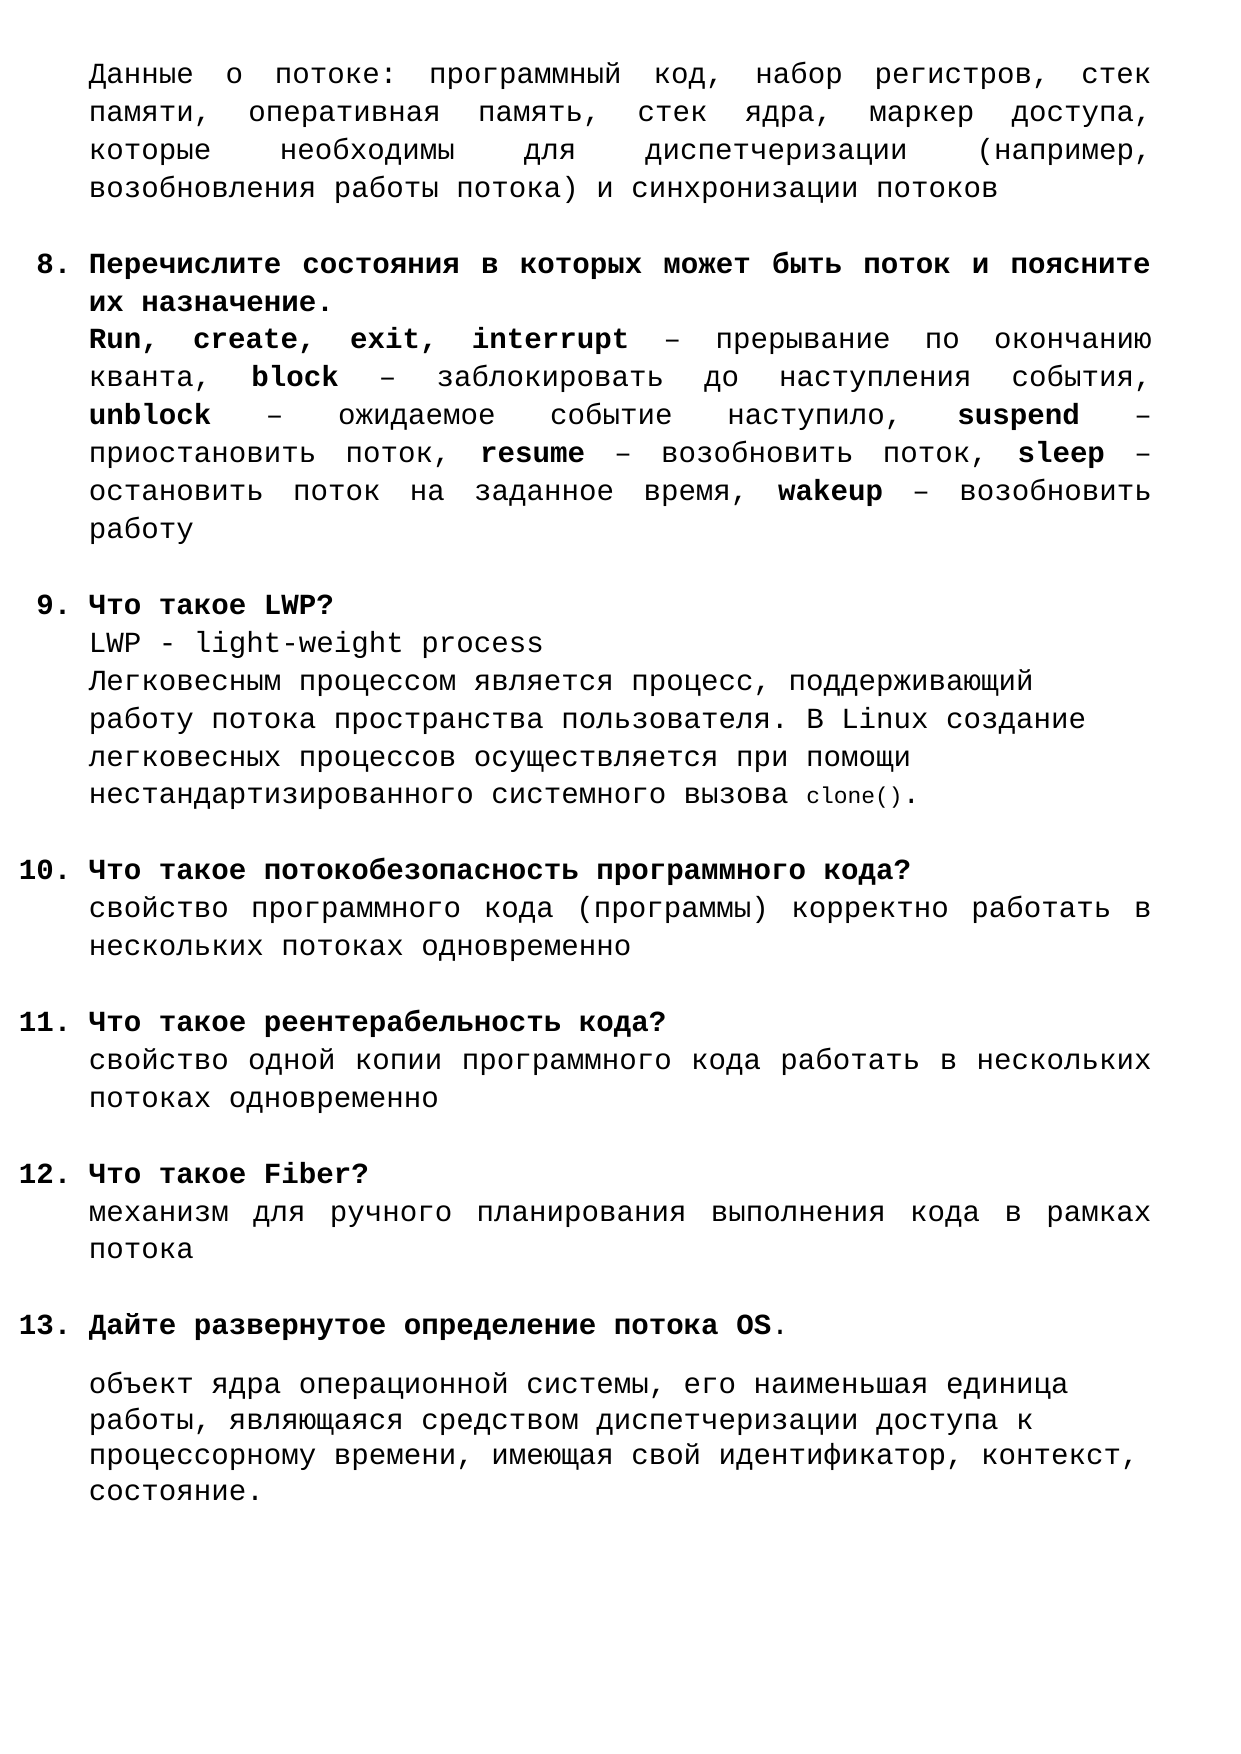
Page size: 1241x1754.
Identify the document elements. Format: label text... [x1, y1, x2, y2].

list Что такое реентерабельность кода? [88, 1007, 1152, 1040]
list Дайте развернутое определение потока OS. [88, 1310, 1152, 1343]
text объект ядра операционной системы, его наименьшая единица работы, являющаяся средством диспетчеризации доступа к процессорному времени, имеющая свой идентификатор, контекст, состояние. [88, 1369, 1152, 1509]
list Данные о потоке: программный код, набор регистров, стек памяти, оперативная память, стек ядра, маркер доступа, которые необходимы для диспетчеризации (например, возобновления работы потока) и синхронизации потоков [88, 59, 1152, 206]
list Что такое потокобезопасность программного кода? [88, 855, 1152, 888]
list Что такое Fiber? [88, 1159, 1152, 1192]
list свойство программного кода (программы) корректно работать в нескольких потоках одновременно [88, 893, 1152, 964]
list механизм для ручного планирования выполнения кода в рамках потока [88, 1197, 1152, 1268]
list свойство одной копии программного кода работать в нескольких потоках одновременно [88, 1045, 1152, 1116]
list Что такое LWP? LWP - light-weight process Легковесным процессом является процесс, поддерживающий работу потока пространства пользователя. В Linux создание легковесных процессов осуществляется при помощи нестандартизированного системного вызова clone(). [88, 590, 1152, 813]
list Run, create, exit, interrupt – прерывание по окончанию кванта, block – заблокировать до наступления события, unblock – ожидаемое событие наступило, suspend – приостановить поток, resume – возобновить поток, sleep – остановить поток на заданное время, wakeup – возобновить работу [88, 324, 1152, 547]
list Перечислите состояния в которых может быть поток и поясните их назначение. [88, 249, 1152, 320]
